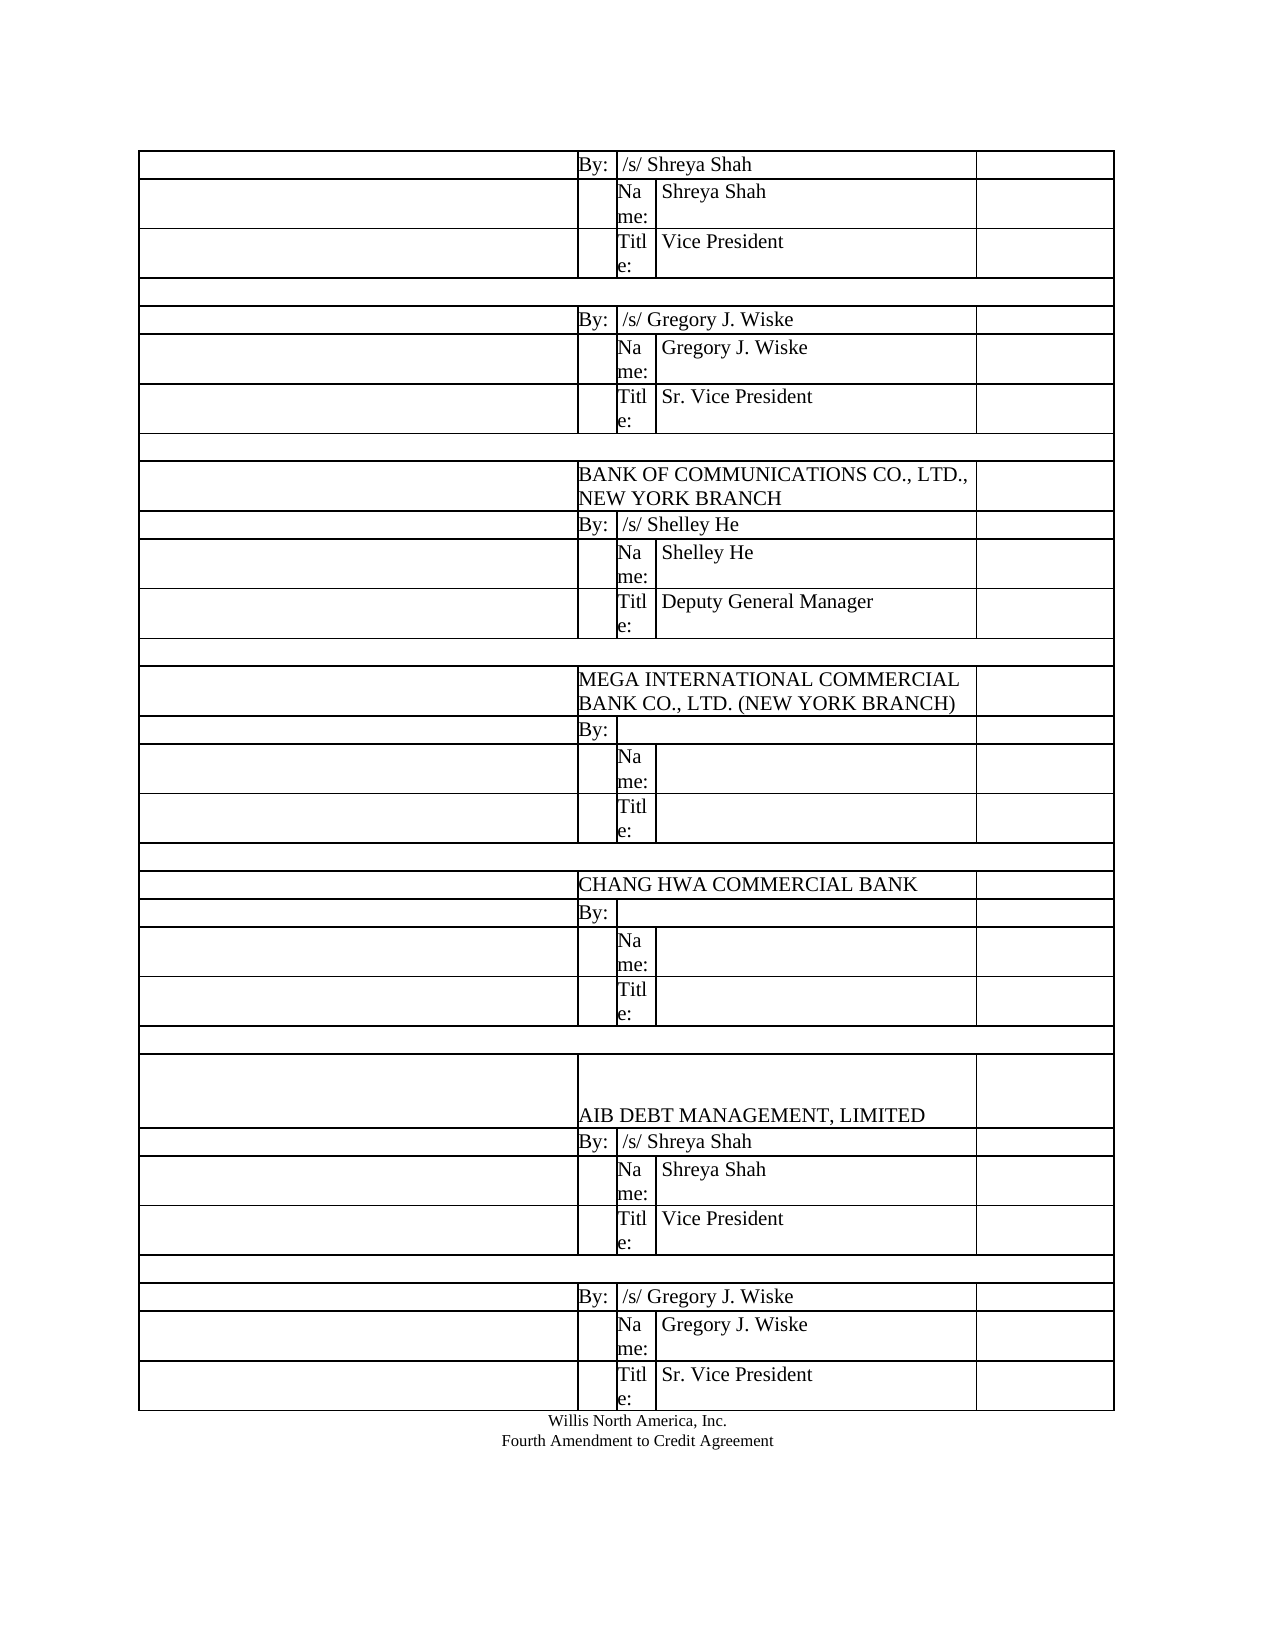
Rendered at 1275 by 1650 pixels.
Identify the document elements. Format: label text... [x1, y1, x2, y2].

table_cell [657, 928, 976, 976]
table_cell [140, 180, 577, 228]
table_cell CHANG HWA COMMERCIAL BANK [579, 872, 976, 898]
table_cell [140, 1027, 1113, 1053]
table_cell [140, 794, 577, 842]
table_cell [140, 717, 577, 743]
table_cell [140, 1284, 577, 1310]
table_cell Name: [618, 928, 655, 976]
table_cell [977, 1129, 1113, 1155]
table_cell [140, 928, 577, 976]
table_cell [140, 1206, 577, 1254]
table_cell [977, 540, 1113, 588]
table_cell [657, 794, 976, 842]
table_cell [140, 540, 577, 588]
table_cell BANK OF COMMUNICATIONS CO., LTD., NEW YORK BRANCH [579, 462, 976, 510]
table_cell [140, 639, 1113, 665]
table_cell Title: [618, 977, 655, 1025]
table_cell [140, 844, 1113, 870]
table_cell Title: [618, 385, 655, 432]
table_cell [977, 745, 1113, 793]
table_cell [657, 977, 976, 1025]
table_cell By: [579, 1284, 616, 1310]
table_cell AIB DEBT MANAGEMENT, LIMITED [579, 1055, 976, 1127]
table_cell [579, 229, 616, 277]
table_cell By: [579, 717, 616, 743]
table_cell [977, 1312, 1113, 1360]
table_cell [579, 794, 616, 842]
text Willis North America, Inc. [150, 1411, 1125, 1430]
table_cell [140, 434, 1113, 460]
table_cell [140, 462, 577, 510]
table_cell [579, 589, 616, 637]
table_cell [140, 900, 577, 926]
table_cell [977, 462, 1113, 510]
table_cell Title: [618, 1362, 655, 1409]
table_cell [977, 229, 1113, 277]
table_cell [579, 540, 616, 588]
table_cell [579, 385, 616, 432]
table_cell [140, 152, 577, 178]
table_cell [977, 667, 1113, 715]
table_cell [140, 1256, 1113, 1282]
table_cell [140, 1157, 577, 1205]
table_cell By: [579, 1129, 616, 1155]
table_cell [618, 900, 976, 926]
table_cell Title: [618, 229, 655, 277]
table_cell By: [579, 900, 616, 926]
table_cell [977, 1157, 1113, 1205]
table_cell [140, 872, 577, 898]
table_cell [140, 307, 577, 333]
table_cell Title: [618, 1206, 655, 1254]
table_cell [977, 589, 1113, 637]
table_cell Sr. Vice President [657, 385, 976, 432]
table_cell /s/ Gregory J. Wiske [618, 1284, 976, 1310]
table_cell /s/ Shreya Shah [618, 152, 976, 178]
table_cell /s/ Shreya Shah [618, 1129, 976, 1155]
table_cell [977, 717, 1113, 743]
table_cell Name: [618, 1157, 655, 1205]
table_cell [579, 1157, 616, 1205]
table_cell /s/ Gregory J. Wiske [618, 307, 976, 333]
text Fourth Amendment to Credit Agreement [150, 1430, 1125, 1449]
table_cell [977, 385, 1113, 432]
table_cell [579, 1362, 616, 1409]
table_cell [977, 1055, 1113, 1127]
table_cell [579, 928, 616, 976]
table_cell [977, 977, 1113, 1025]
table_cell [977, 1284, 1113, 1310]
table_cell [977, 928, 1113, 976]
table_cell [140, 335, 577, 383]
table_cell Vice President [657, 229, 976, 277]
table_cell [579, 745, 616, 793]
table_cell [977, 1362, 1113, 1409]
table_cell Sr. Vice President [657, 1362, 976, 1409]
table_cell [140, 1362, 577, 1409]
table_cell /s/ Shelley He [618, 512, 976, 538]
table_cell [579, 180, 616, 228]
table_cell [977, 794, 1113, 842]
table_cell Vice President [657, 1206, 976, 1254]
table_cell Name: [618, 540, 655, 588]
table_cell Title: [618, 589, 655, 637]
table_cell Gregory J. Wiske [657, 335, 976, 383]
table_cell Shreya Shah [657, 180, 976, 228]
table_cell Deputy General Manager [657, 589, 976, 637]
table_cell [140, 1312, 577, 1360]
table_cell [140, 977, 577, 1025]
table_cell [140, 589, 577, 637]
table_cell By: [579, 307, 616, 333]
table_cell Name: [618, 180, 655, 228]
table_cell By: [579, 512, 616, 538]
table_cell [140, 279, 1113, 305]
table_cell [977, 900, 1113, 926]
table_cell [579, 977, 616, 1025]
table_cell [140, 745, 577, 793]
table_cell By: [579, 152, 616, 178]
table_cell Title: [618, 794, 655, 842]
table_cell Gregory J. Wiske [657, 1312, 976, 1360]
table_cell [140, 385, 577, 432]
table_cell [977, 512, 1113, 538]
table_cell [579, 1312, 616, 1360]
table_cell [977, 335, 1113, 383]
table_cell [140, 667, 577, 715]
table_cell [618, 717, 976, 743]
table_cell [140, 1055, 577, 1127]
table_cell Name: [618, 745, 655, 793]
table_cell MEGA INTERNATIONAL COMMERCIAL BANK CO., LTD. (NEW YORK BRANCH) [579, 667, 976, 715]
table_cell [657, 745, 976, 793]
table_cell [977, 872, 1113, 898]
table_cell [140, 1129, 577, 1155]
table_cell Shreya Shah [657, 1157, 976, 1205]
table_cell [579, 1206, 616, 1254]
table_cell Shelley He [657, 540, 976, 588]
table_cell Name: [618, 335, 655, 383]
table_cell [977, 1206, 1113, 1254]
table_cell [140, 229, 577, 277]
table_cell [977, 307, 1113, 333]
table_cell [140, 512, 577, 538]
table_cell [977, 152, 1113, 178]
table_cell [977, 180, 1113, 228]
table_cell [579, 335, 616, 383]
table_cell Name: [618, 1312, 655, 1360]
